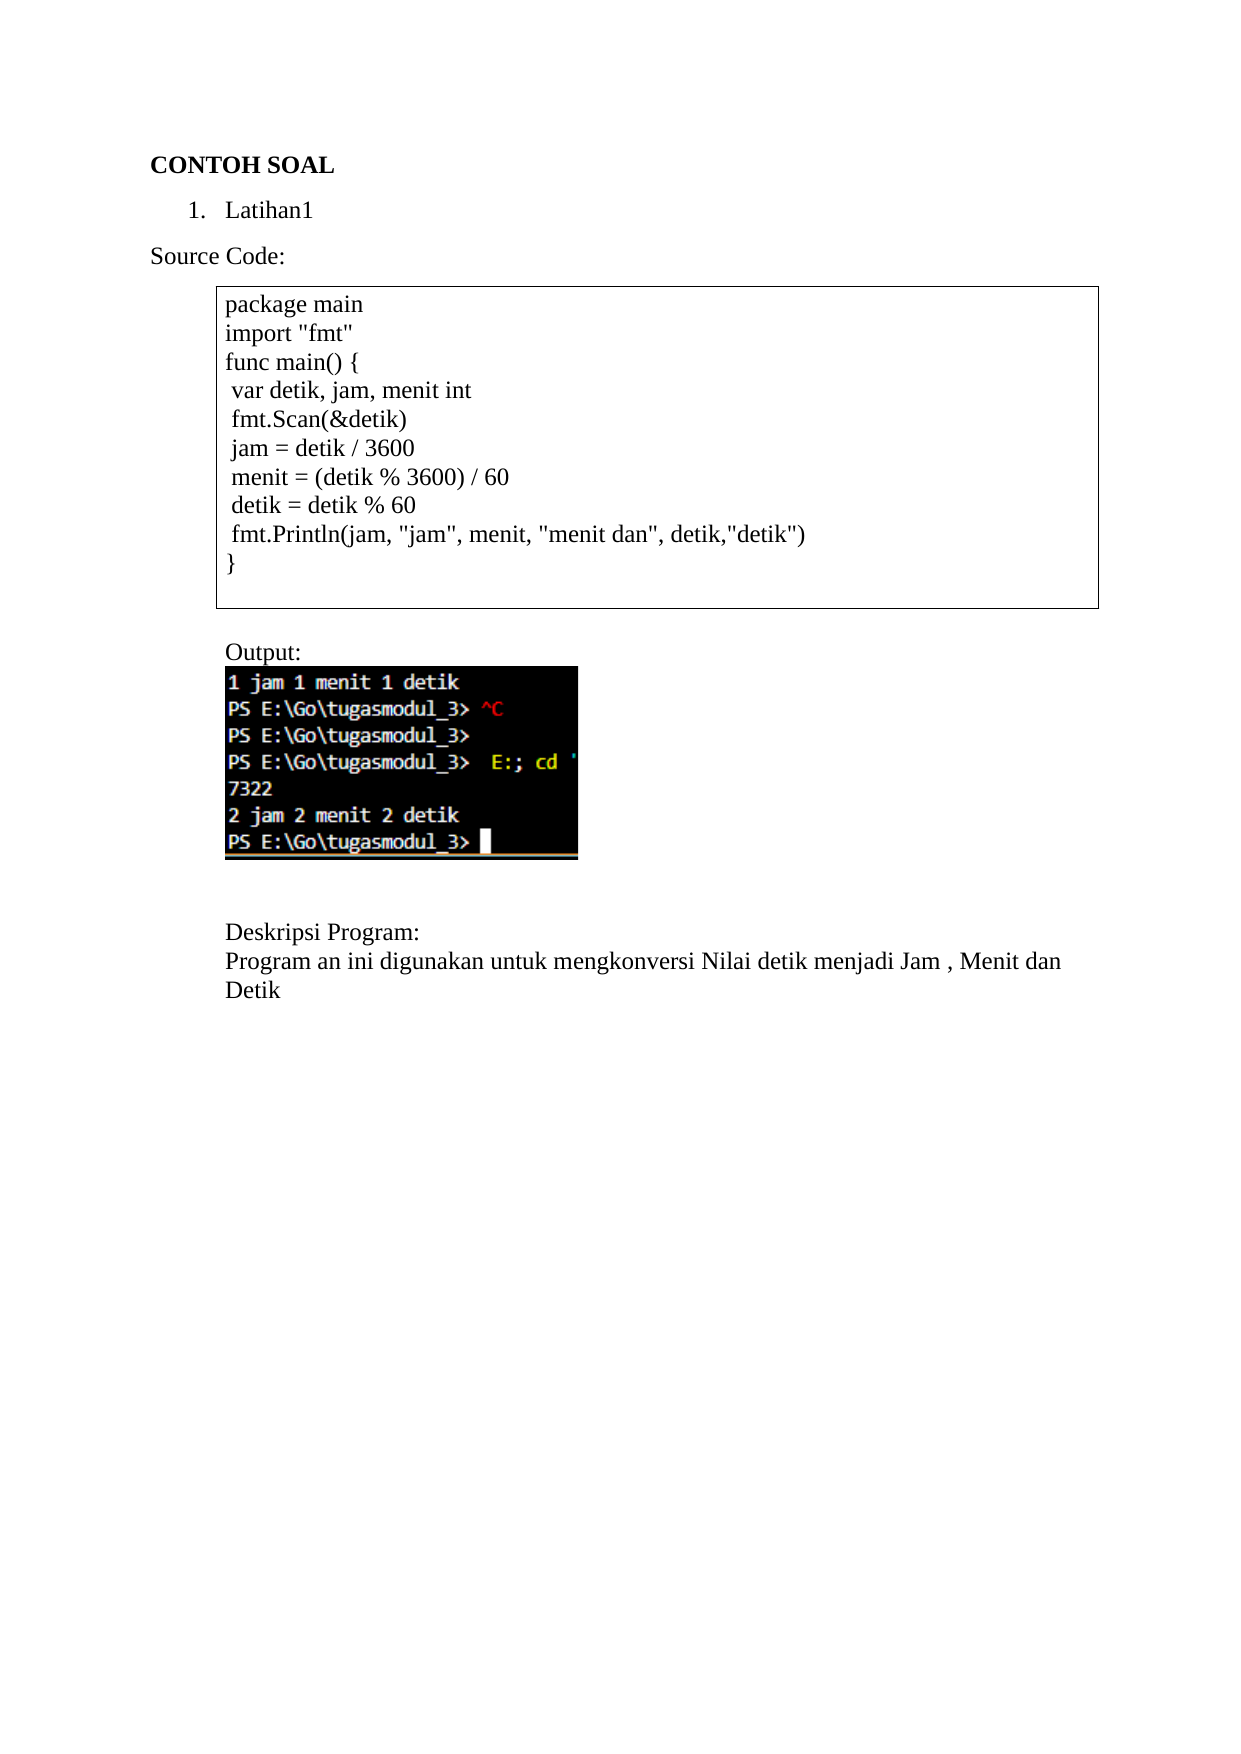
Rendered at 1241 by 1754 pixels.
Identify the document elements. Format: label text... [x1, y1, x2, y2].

list menit = (detik % 3600) / 60 [217, 459, 1098, 487]
list fmt.Println(jam, "jam", menit, "menit dan", detik,"detik") [217, 516, 1098, 545]
text CONTOH SOAL [150, 150, 1090, 179]
list var detik, jam, menit int [217, 372, 1098, 401]
list package main [217, 287, 1098, 315]
text Source Code: [150, 241, 1090, 269]
list import "fmt" [217, 315, 1098, 344]
list Latihan1 [187, 195, 1090, 224]
list Program an ini digunakan untuk mengkonversi Nilai detik menjadi Jam , Menit dan Detik [225, 946, 1090, 1004]
list fmt.Scan(&detik) [217, 401, 1098, 430]
list func main() { [217, 344, 1098, 372]
picture [225, 666, 579, 860]
list Deskripsi Program: [225, 917, 1090, 946]
list detik = detik % 60 [217, 487, 1098, 516]
list } [217, 545, 1098, 577]
list jam = detik / 3600 [217, 430, 1098, 459]
list Output: [225, 637, 1090, 666]
